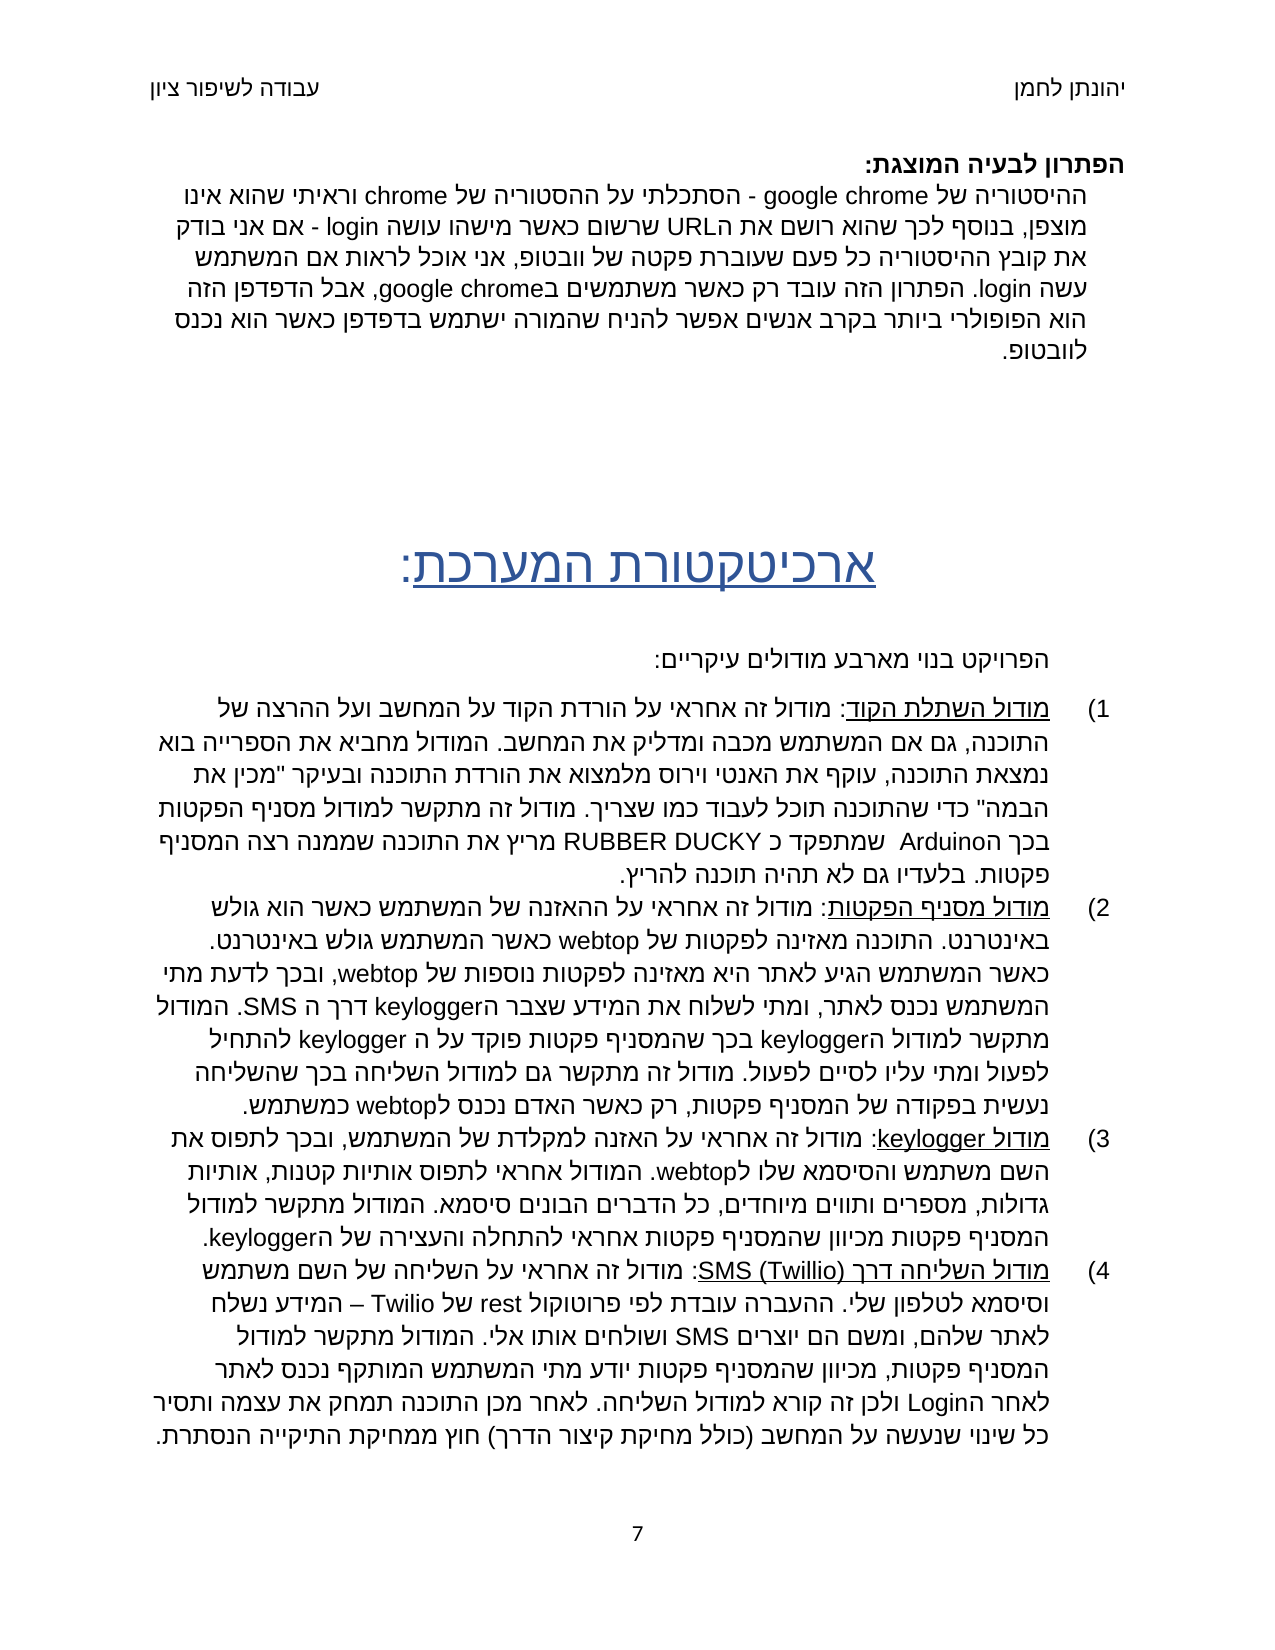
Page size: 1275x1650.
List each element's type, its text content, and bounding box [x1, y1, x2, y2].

text ההיסטוריה של google chrome - הסתכלתי על ההסטוריה של chrome וראיתי שהוא אינו מוצפן, בנוסף לכך שהוא רושם את הURL שרשום כאשר מישהו עושה login - אם אני בודק את קובץ ההיסטוריה כל פעם שעוברת פקטה של וובטופ, אני אוכל לראות אם המשתמש עשה login. הפתרון הזה עובד רק כאשר משתמשים בgoogle chrome, אבל הדפדפן הזה הוא הפופולרי ביותר בקרב אנשים אפשר להניח שהמורה ישתמש בדפדפן כאשר הוא נכנס לוובטופ. [150, 181, 1087, 365]
list מודול השתלת הקוד: מודול זה אחראי על הורדת הקוד על המחשב ועל ההרצה של התוכנה, גם אם המשתמש מכבה ומדליק את המחשב. המודול מחביא את הספרייה בוא נמצאת התוכנה, עוקף את האנטי וירוס מלמצוא את הורדת התוכנה ובעיקר "מכין את הבמה" כדי שהתוכנה תוכל לעבוד כמו שצריך. מודול זה מתקשר למודול מסניף הפקטות בכך הArduino שמתפקד כ RUBBER DUCKY מריץ את התוכנה שממנה רצה המסניף פקטות. בלעדיו גם לא תהיה תוכנה להריץ. [150, 694, 1087, 888]
list מודול מסניף הפקטות: מודול זה אחראי על ההאזנה של המשתמש כאשר הוא גולש באינטרנט. התוכנה מאזינה לפקטות של webtop כאשר המשתמש גולש באינטרנט. כאשר המשתמש הגיע לאתר היא מאזינה לפקטות נוספות של webtop, ובכך לדעת מתי המשתמש נכנס לאתר, ומתי לשלוח את המידע שצבר הkeylogger דרך ה SMS. המודול מתקשר למודול הkeylogger בכך שהמסניף פקטות פוקד על ה keylogger להתחיל לפעול ומתי עליו לסיים לפעול. מודול זה מתקשר גם למודול השליחה בכך שהשליחה נעשית בפקודה של המסניף פקטות, רק כאשר האדם נכנס לwebtop כמשתמש. [150, 893, 1087, 1119]
list מודול keylogger: מודול זה אחראי על האזנה למקלדת של המשתמש, ובכך לתפוס את השם משתמש והסיסמא שלו לwebtop. המודול אחראי לתפוס אותיות קטנות, אותיות גדולות, מספרים ותווים מיוחדים, כל הדברים הבונים סיסמא. המודול מתקשר למודול המסניף פקטות מכיוון שהמסניף פקטות אחראי להתחלה והעצירה של הkeylogger. [150, 1124, 1087, 1252]
text הפתרון לבעיה המוצגת: [150, 150, 1125, 179]
text הפרויקט בנוי מארבע מודולים עיקריים: [150, 645, 1125, 673]
list מודול השליחה דרך SMS (Twillio): מודול זה אחראי על השליחה של השם משתמש וסיסמא לטלפון שלי. ההעברה עובדת לפי פרוטוקול rest של Twilio – המידע נשלח לאתר שלהם, ומשם הם יוצרים SMS ושולחים אותו אלי. המודול מתקשר למודול המסניף פקטות, מכיוון שהמסניף פקטות יודע מתי המשתמש המותקף נכנס לאתר לאחר הLogin ולכן זה קורא למודול השליחה. לאחר מכן התוכנה תמחק את עצמה ותסיר כל שינוי שנעשה על המחשב (כולל מחיקת קיצור הדרך) חוץ ממחיקת התיקייה הנסתרת. [150, 1256, 1087, 1450]
subtitle ארכיטקטורת המערכת: [150, 535, 1125, 592]
